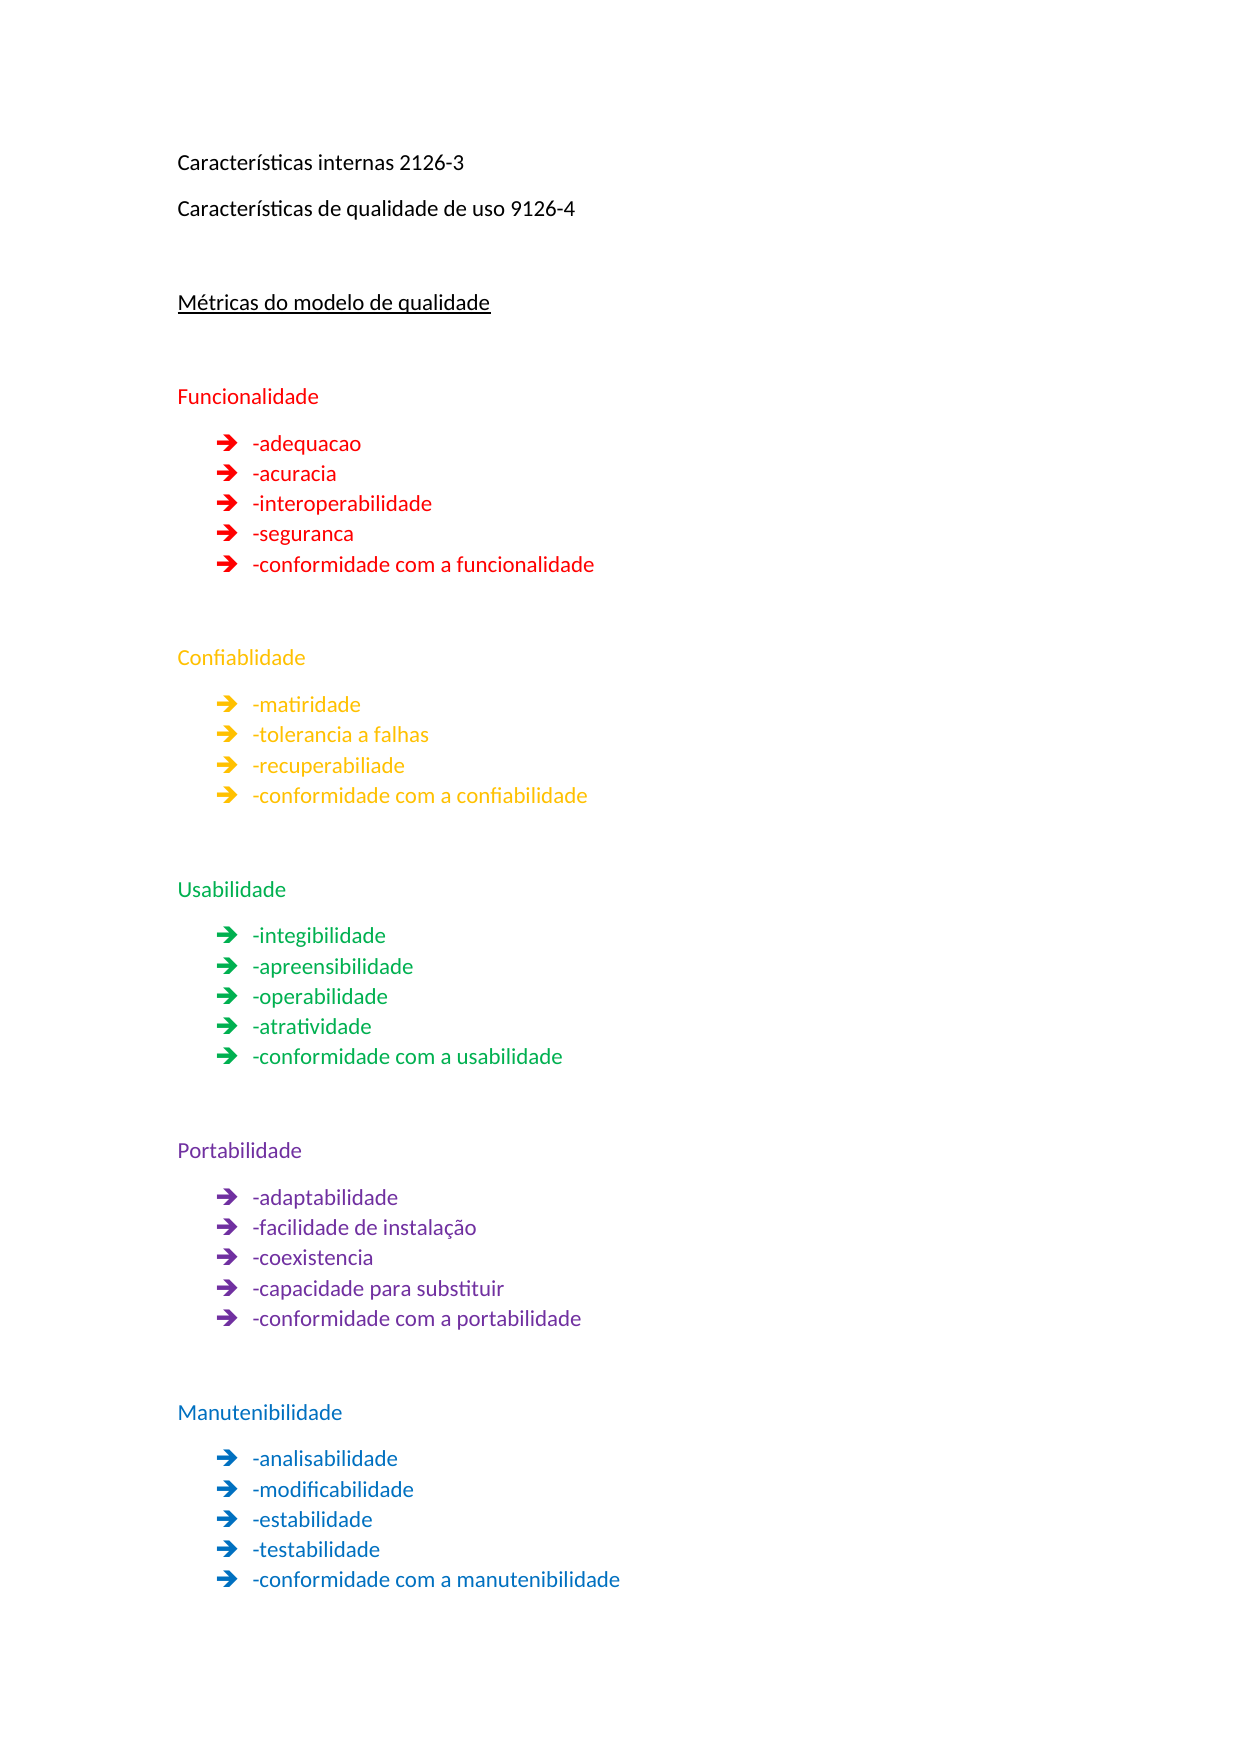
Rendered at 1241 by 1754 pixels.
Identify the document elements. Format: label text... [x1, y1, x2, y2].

list -coexistencia [215, 1243, 1063, 1271]
text Funcionalidade [177, 382, 1063, 410]
list -testabilidade [215, 1535, 1063, 1563]
text Características de qualidade de uso 9126-4 [177, 194, 1063, 222]
list -matiridade [215, 690, 1063, 718]
list -apreensibilidade [215, 952, 1063, 980]
list -facilidade de instalação [215, 1213, 1063, 1241]
list -conformidade com a portabilidade [215, 1304, 1063, 1332]
text Usabilidade [177, 875, 1063, 903]
list -seguranca [215, 519, 1063, 547]
list -adequacao [215, 429, 1063, 457]
list -atratividade [215, 1012, 1063, 1040]
text Manutenibilidade [177, 1398, 1063, 1426]
text Características internas 2126-3 [177, 148, 1063, 176]
list -recuperabiliade [215, 751, 1063, 779]
list -conformidade com a usabilidade [215, 1042, 1063, 1070]
list -interoperabilidade [215, 489, 1063, 517]
list -conformidade com a manutenibilidade [215, 1565, 1063, 1593]
list -capacidade para substituir [215, 1274, 1063, 1302]
list -conformidade com a confiabilidade [215, 781, 1063, 809]
list -adaptabilidade [215, 1183, 1063, 1211]
list -integibilidade [215, 922, 1063, 949]
list -tolerancia a falhas [215, 721, 1063, 748]
text Confiablidade [177, 643, 1063, 671]
list -estabilidade [215, 1505, 1063, 1533]
text Portabilidade [177, 1136, 1063, 1164]
list -acuracia [215, 459, 1063, 487]
list -modificabilidade [215, 1475, 1063, 1503]
list -conformidade com a funcionalidade [215, 550, 1063, 578]
list -operabilidade [215, 982, 1063, 1010]
text Métricas do modelo de qualidade [177, 288, 1063, 316]
list -analisabilidade [215, 1444, 1063, 1472]
